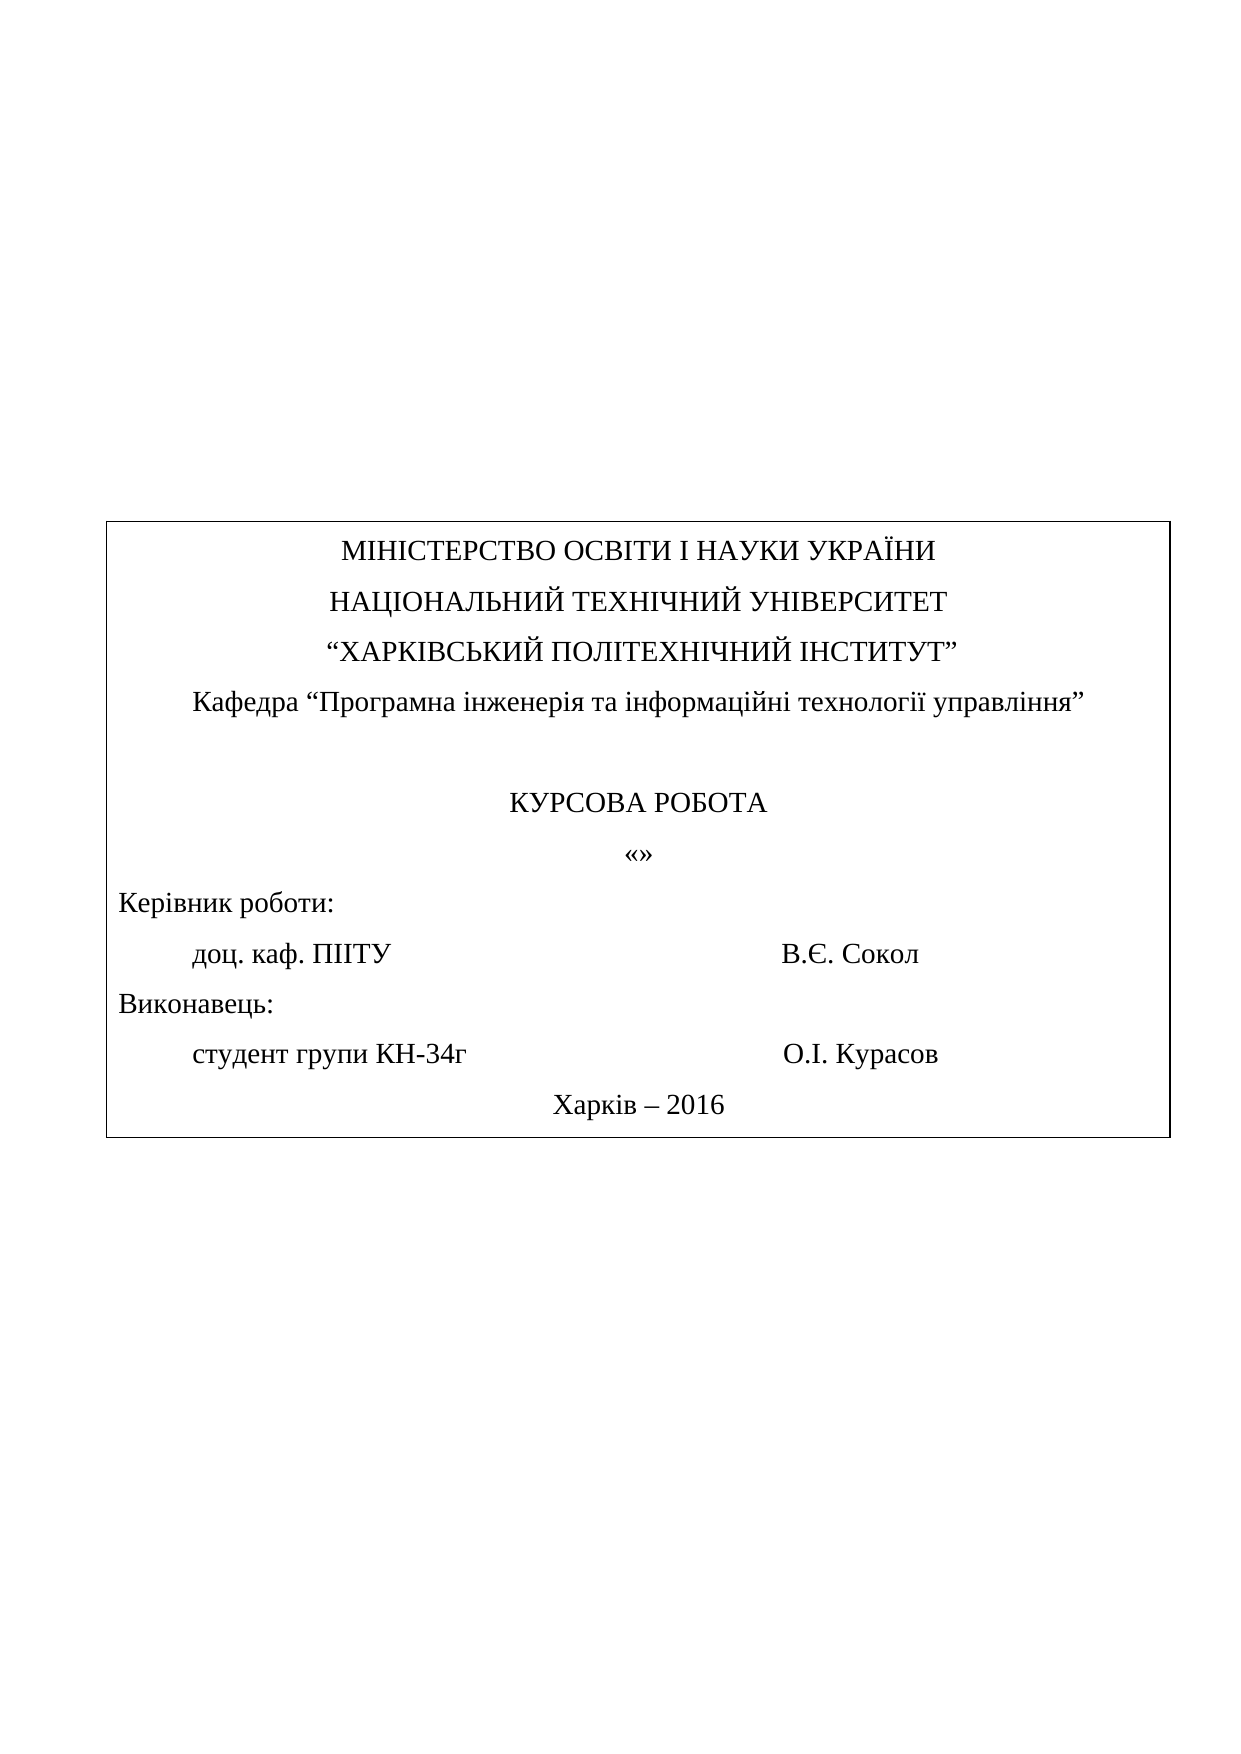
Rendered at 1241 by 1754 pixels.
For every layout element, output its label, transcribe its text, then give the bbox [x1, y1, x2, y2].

table_header МІНІСТЕРСТВО ОСВІТИ І НАУКИ УКРАЇНИ НАЦІОНАЛЬНИЙ ТЕХНІЧНИЙ УНІВЕРСИТЕТ “ХАРКІВСЬКИЙ ПОЛІТЕХНІЧНИЙ ІНСТИТУТ” Кафедра “Програмна інженерія та інформаційні технології управління” КУРСОВА РОБОТА «» Керівник роботи: доц. каф. ПІІТУ В.Є. Сокол Виконавець: студент групи КН-34г О.І. Курасов Харків – 2016 [107, 522, 1169, 1137]
